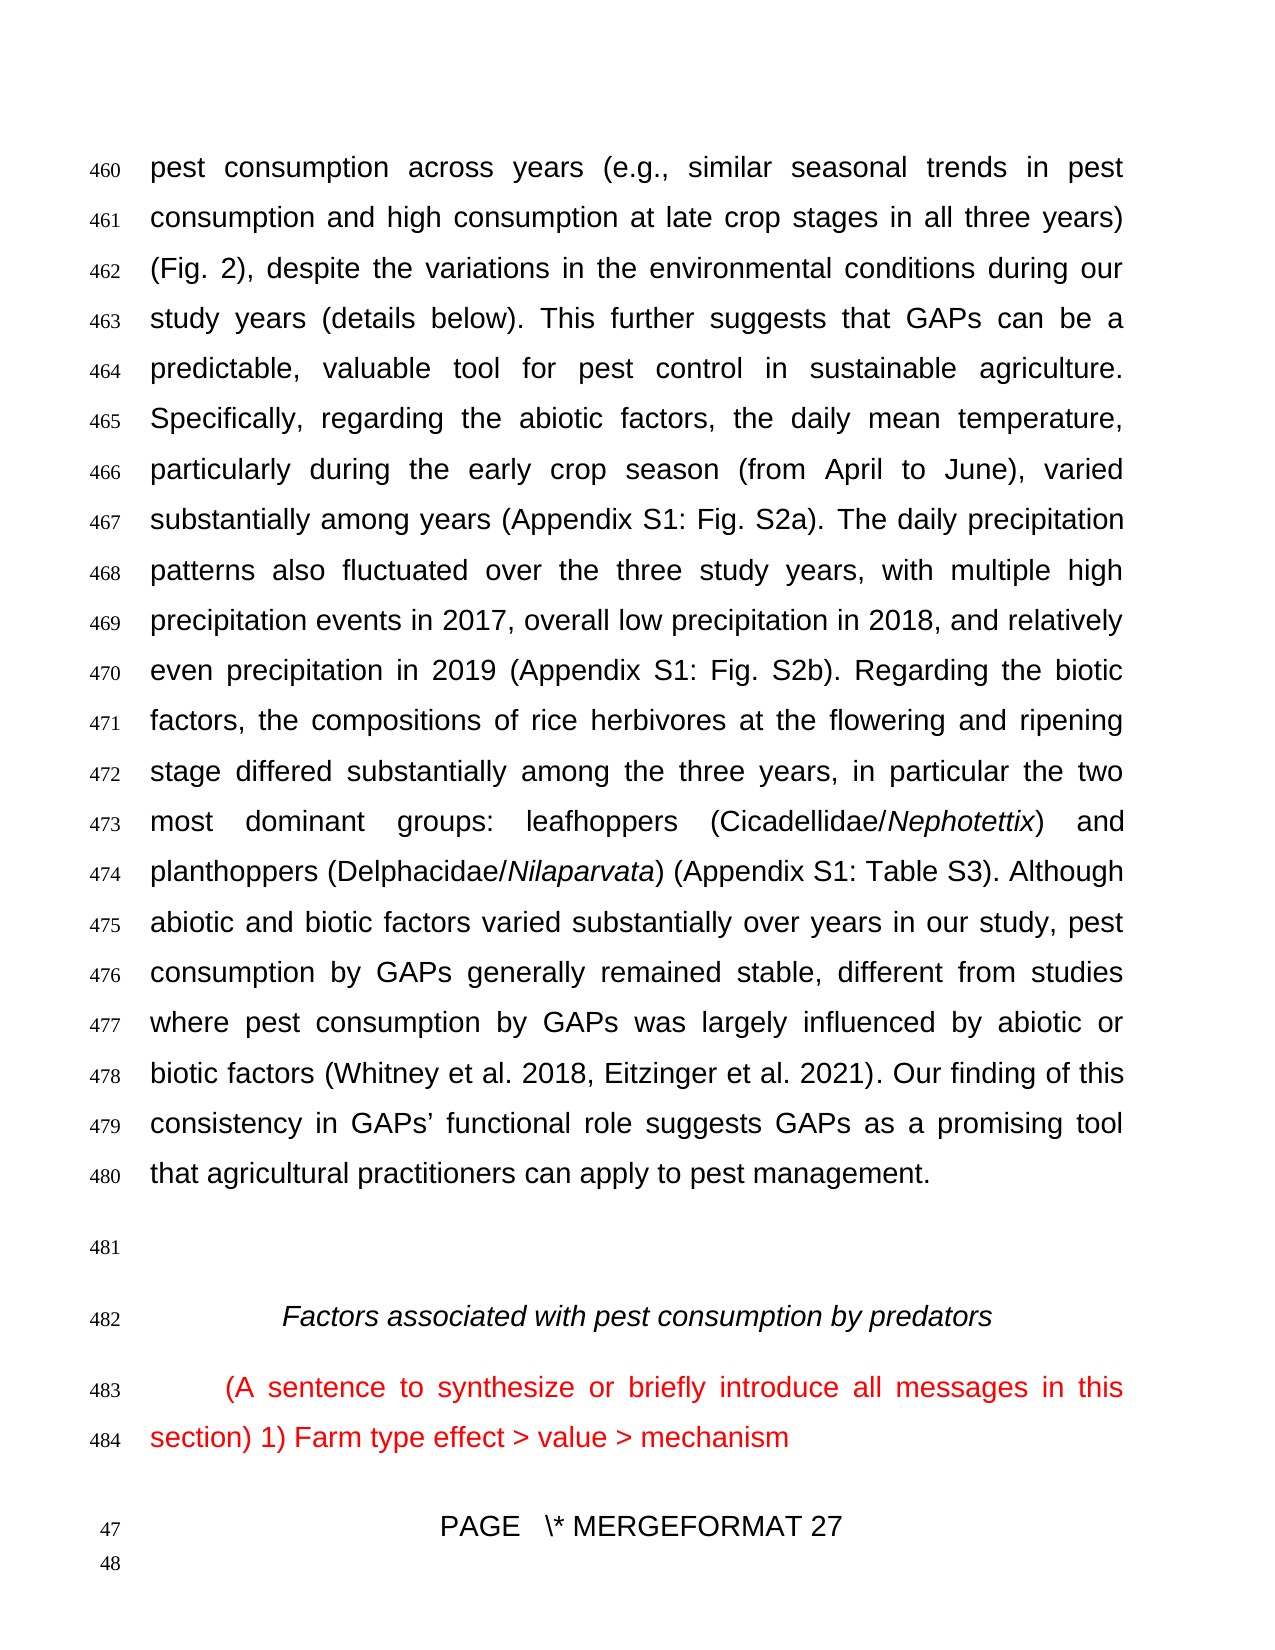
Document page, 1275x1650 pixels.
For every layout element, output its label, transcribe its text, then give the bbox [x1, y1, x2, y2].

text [150, 150, 1125, 1190]
text (A sentence to synthesize or briefly introduce all messages in this section) 1) Farm type effect > value > mechanism [150, 1370, 1125, 1453]
text Factors associated with pest consumption by predators [150, 1298, 1125, 1332]
